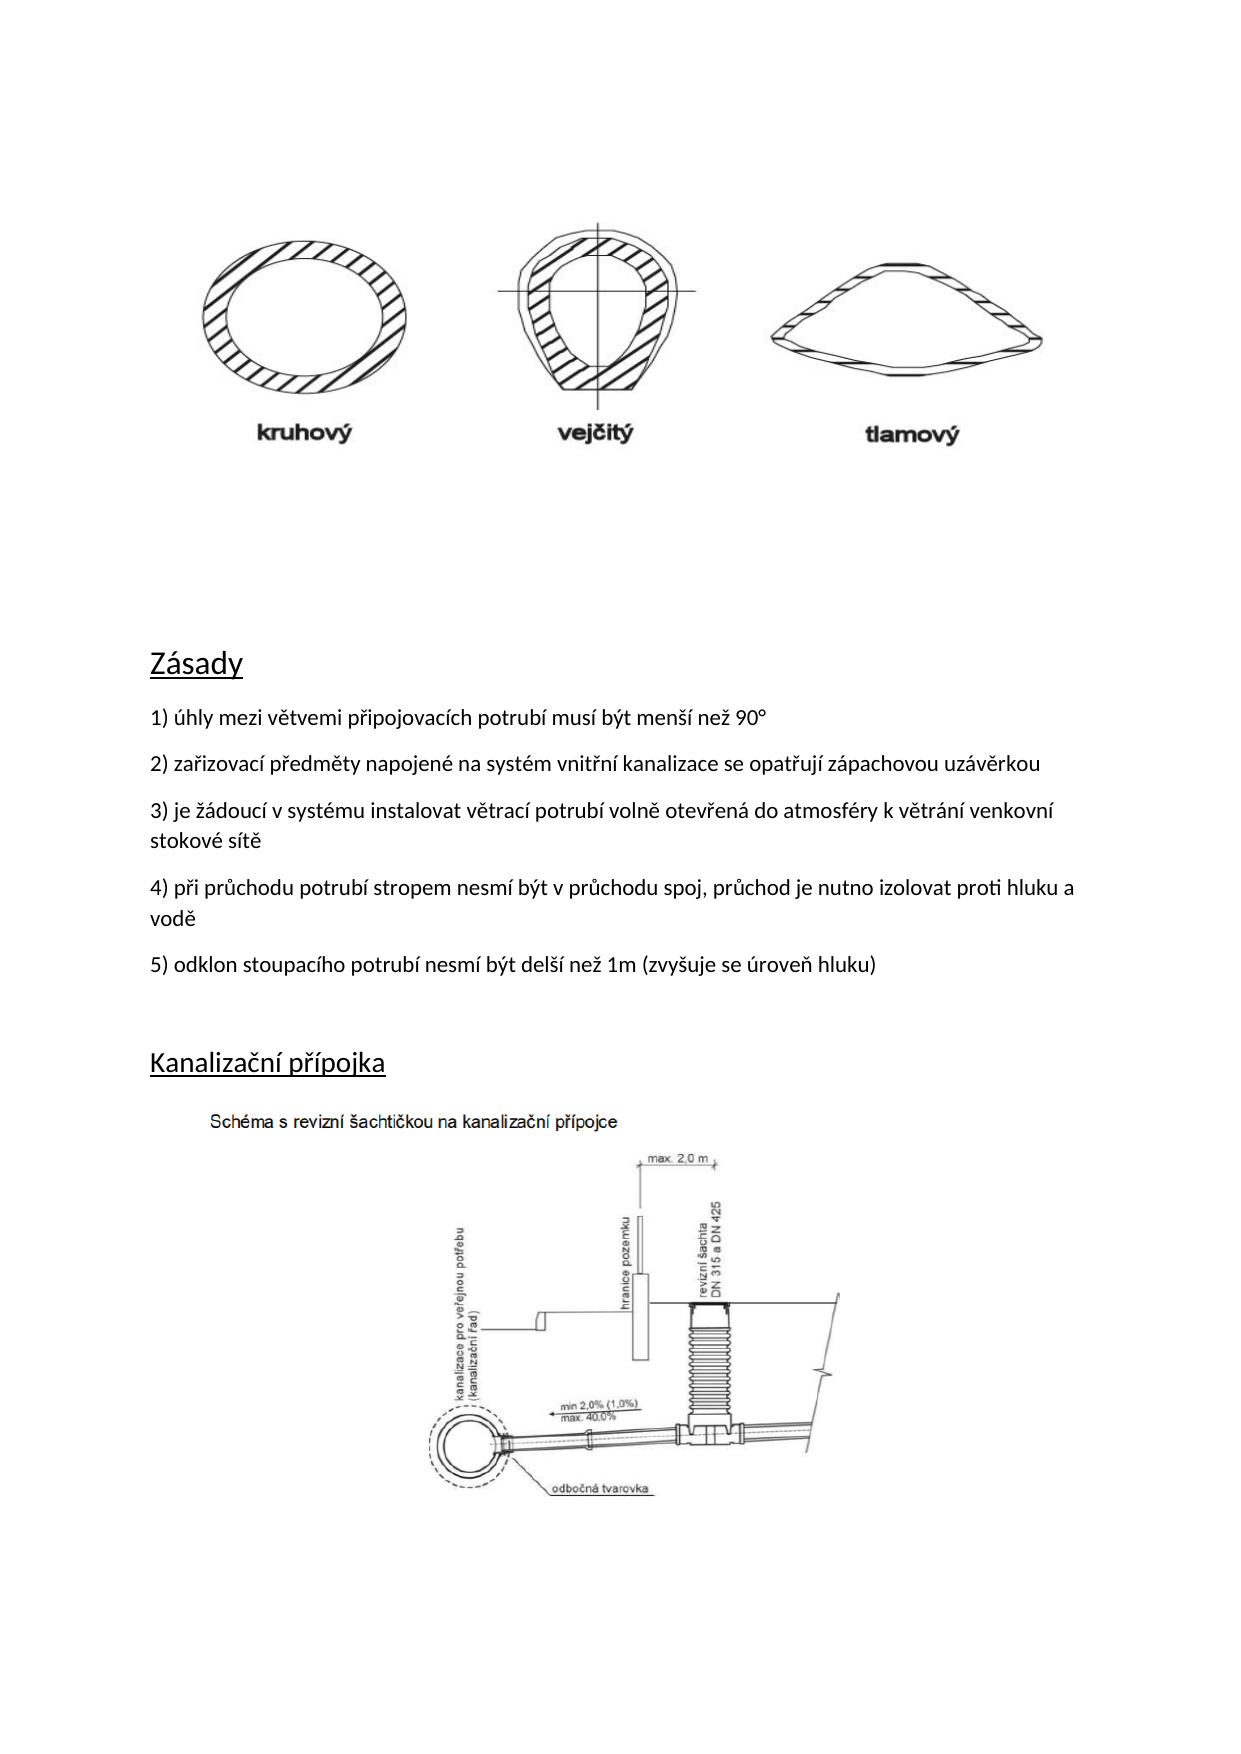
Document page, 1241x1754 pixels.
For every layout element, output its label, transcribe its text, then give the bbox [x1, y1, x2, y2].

text Zásady [150, 642, 1090, 683]
text 4) při průchodu potrubí stropem nesmí být v průchodu spoj, průchod je nutno izolovat proti hluku a vodě [150, 873, 1090, 932]
text 5) odklon stoupacího potrubí nesmí být delší než 1m (zvyšuje se úroveň hluku) [150, 951, 1090, 978]
text 1) úhly mezi větvemi připojovacích potrubí musí být menší než 90° [150, 703, 1090, 731]
text 2) zařizovací předměty napojené na systém vnitřní kanalizace se opatřují zápachovou uzávěrkou [150, 749, 1090, 777]
text Kanalizační přípojka [150, 1044, 1090, 1080]
text 3) je žádoucí v systému instalovat větrací potrubí volně otevřená do atmosféry k větrání venkovní stokové sítě [150, 796, 1090, 854]
